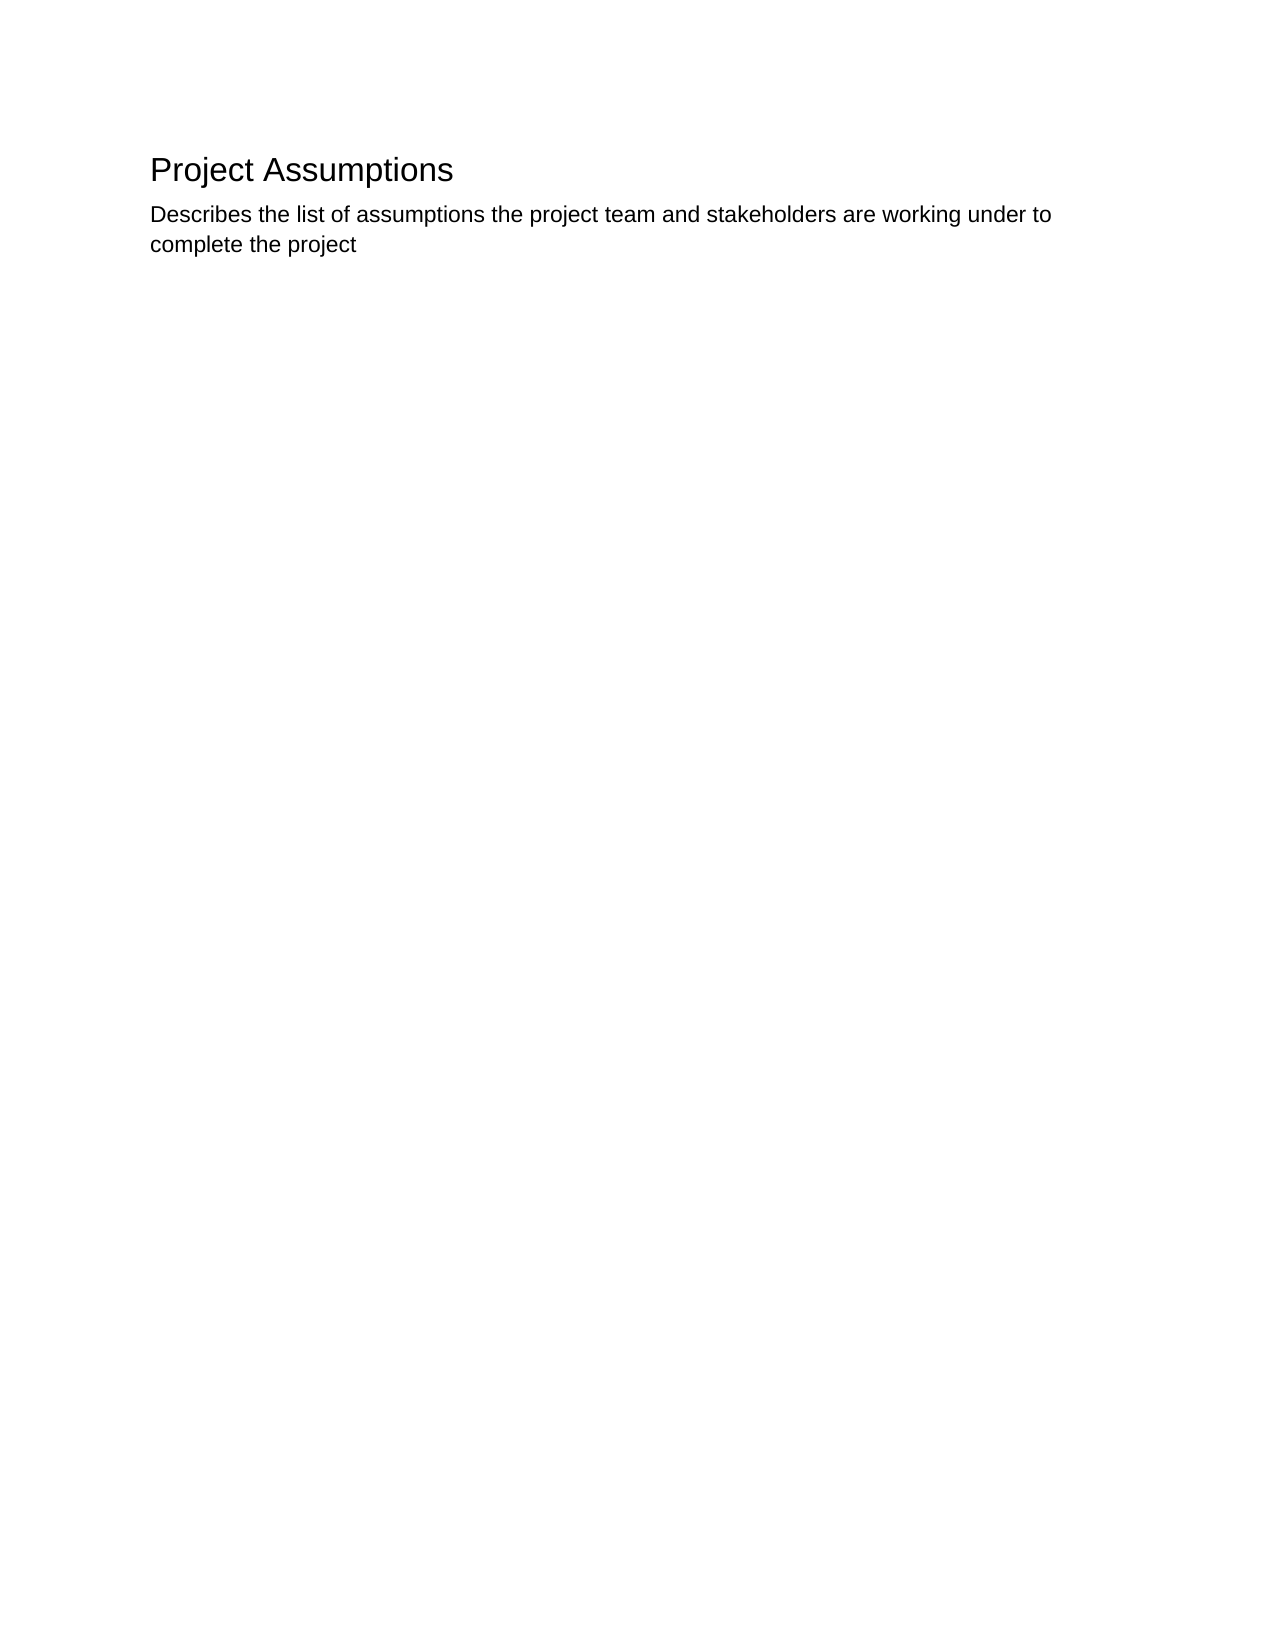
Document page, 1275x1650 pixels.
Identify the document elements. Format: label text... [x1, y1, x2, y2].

subtitle Project Assumptions [150, 150, 1125, 188]
text Describes the list of assumptions the project team and stakeholders are working under to complete the project [150, 201, 1125, 257]
